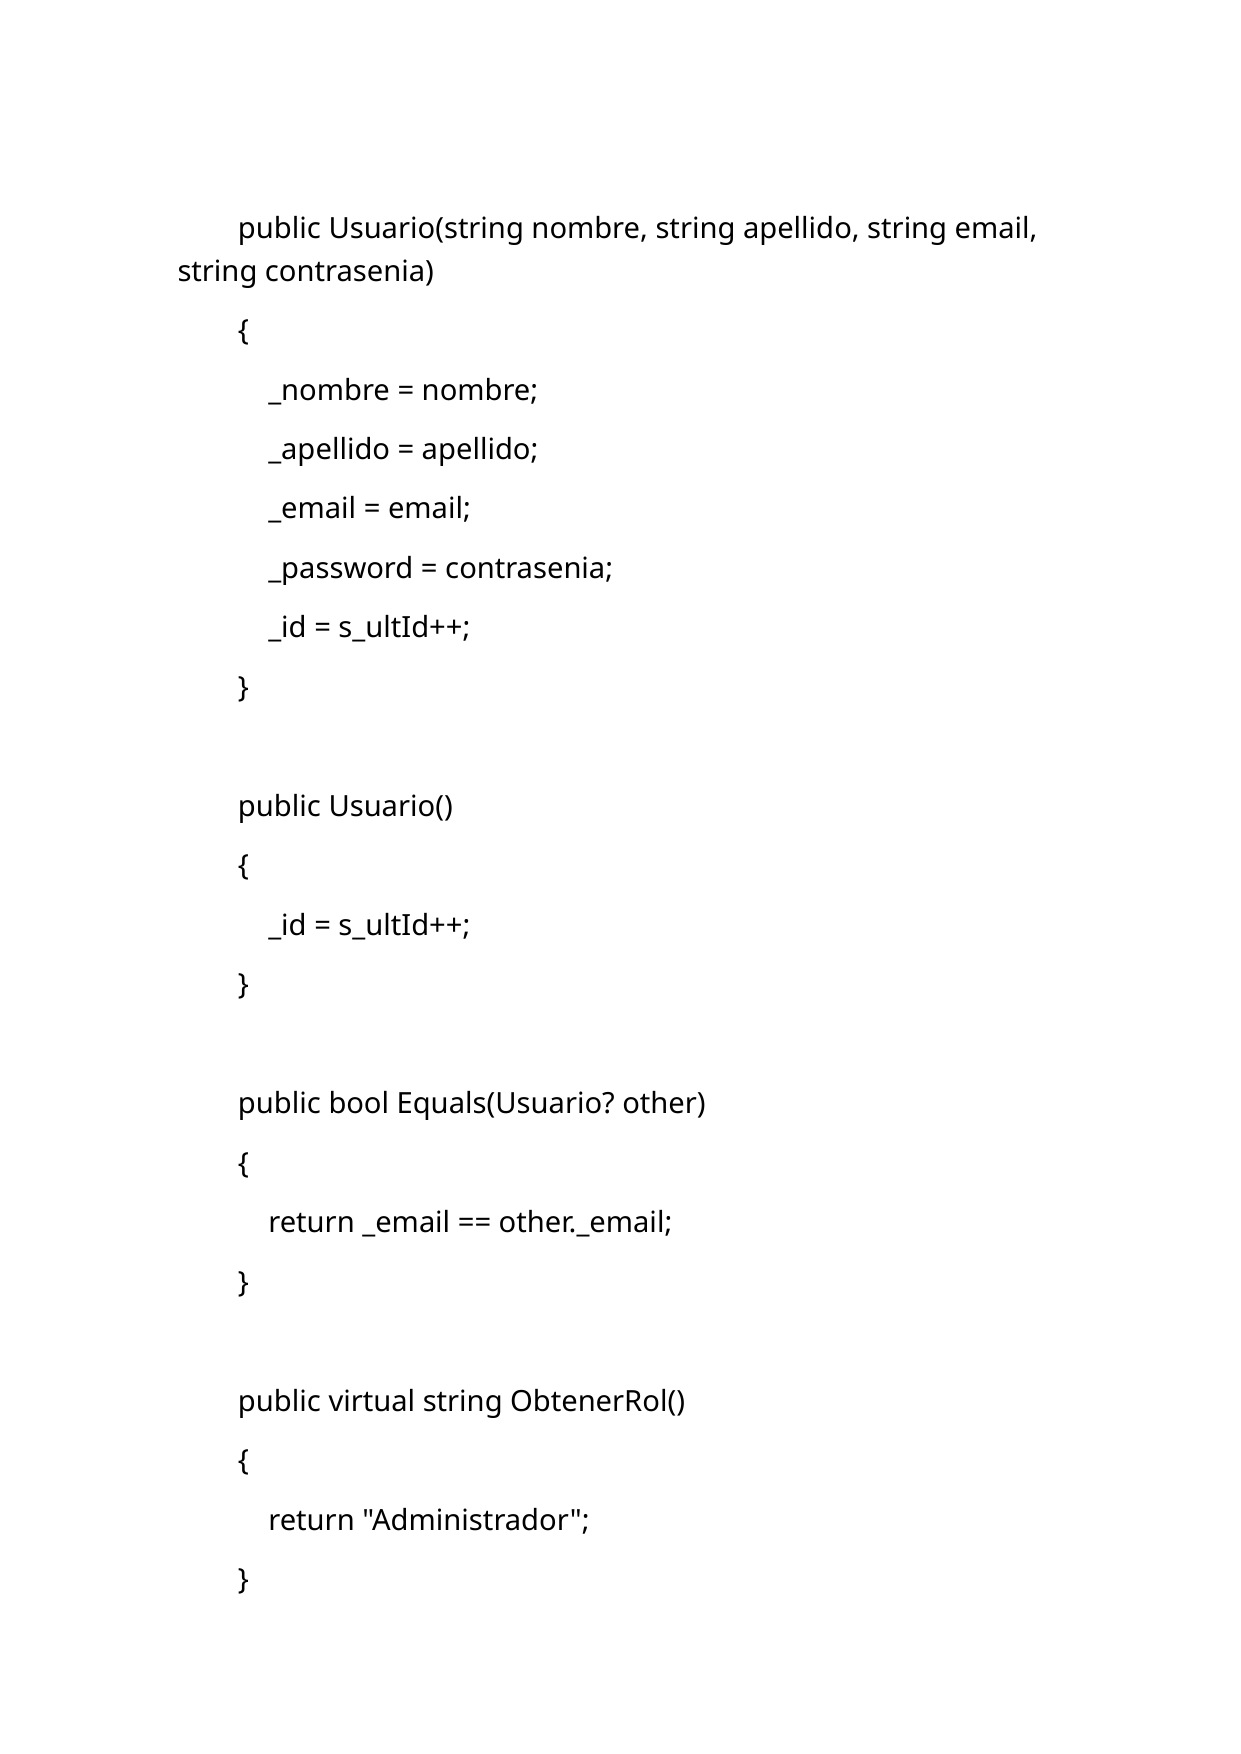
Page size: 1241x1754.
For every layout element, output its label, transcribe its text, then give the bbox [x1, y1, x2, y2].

text { [177, 845, 1063, 884]
text } [177, 1558, 1063, 1598]
text public Usuario() [177, 785, 1063, 825]
text public virtual string ObtenerRol() [177, 1380, 1063, 1420]
text return _email == other._email; [177, 1202, 1063, 1241]
text return "Administrador"; [177, 1499, 1063, 1539]
text } [177, 1261, 1063, 1301]
text _id = s_ultId++; [177, 904, 1063, 944]
text { [177, 1142, 1063, 1182]
text _email = email; [177, 488, 1063, 527]
text public bool Equals(Usuario? other) [177, 1083, 1063, 1122]
text _nombre = nombre; [177, 369, 1063, 408]
text _password = contrasenia; [177, 547, 1063, 587]
text { [177, 309, 1063, 349]
text } [177, 666, 1063, 706]
text _id = s_ultId++; [177, 607, 1063, 646]
text _apellido = apellido; [177, 428, 1063, 468]
text public Usuario(string nombre, string apellido, string email, string contrasenia) [177, 207, 1063, 289]
text { [177, 1439, 1063, 1479]
text } [177, 964, 1063, 1003]
